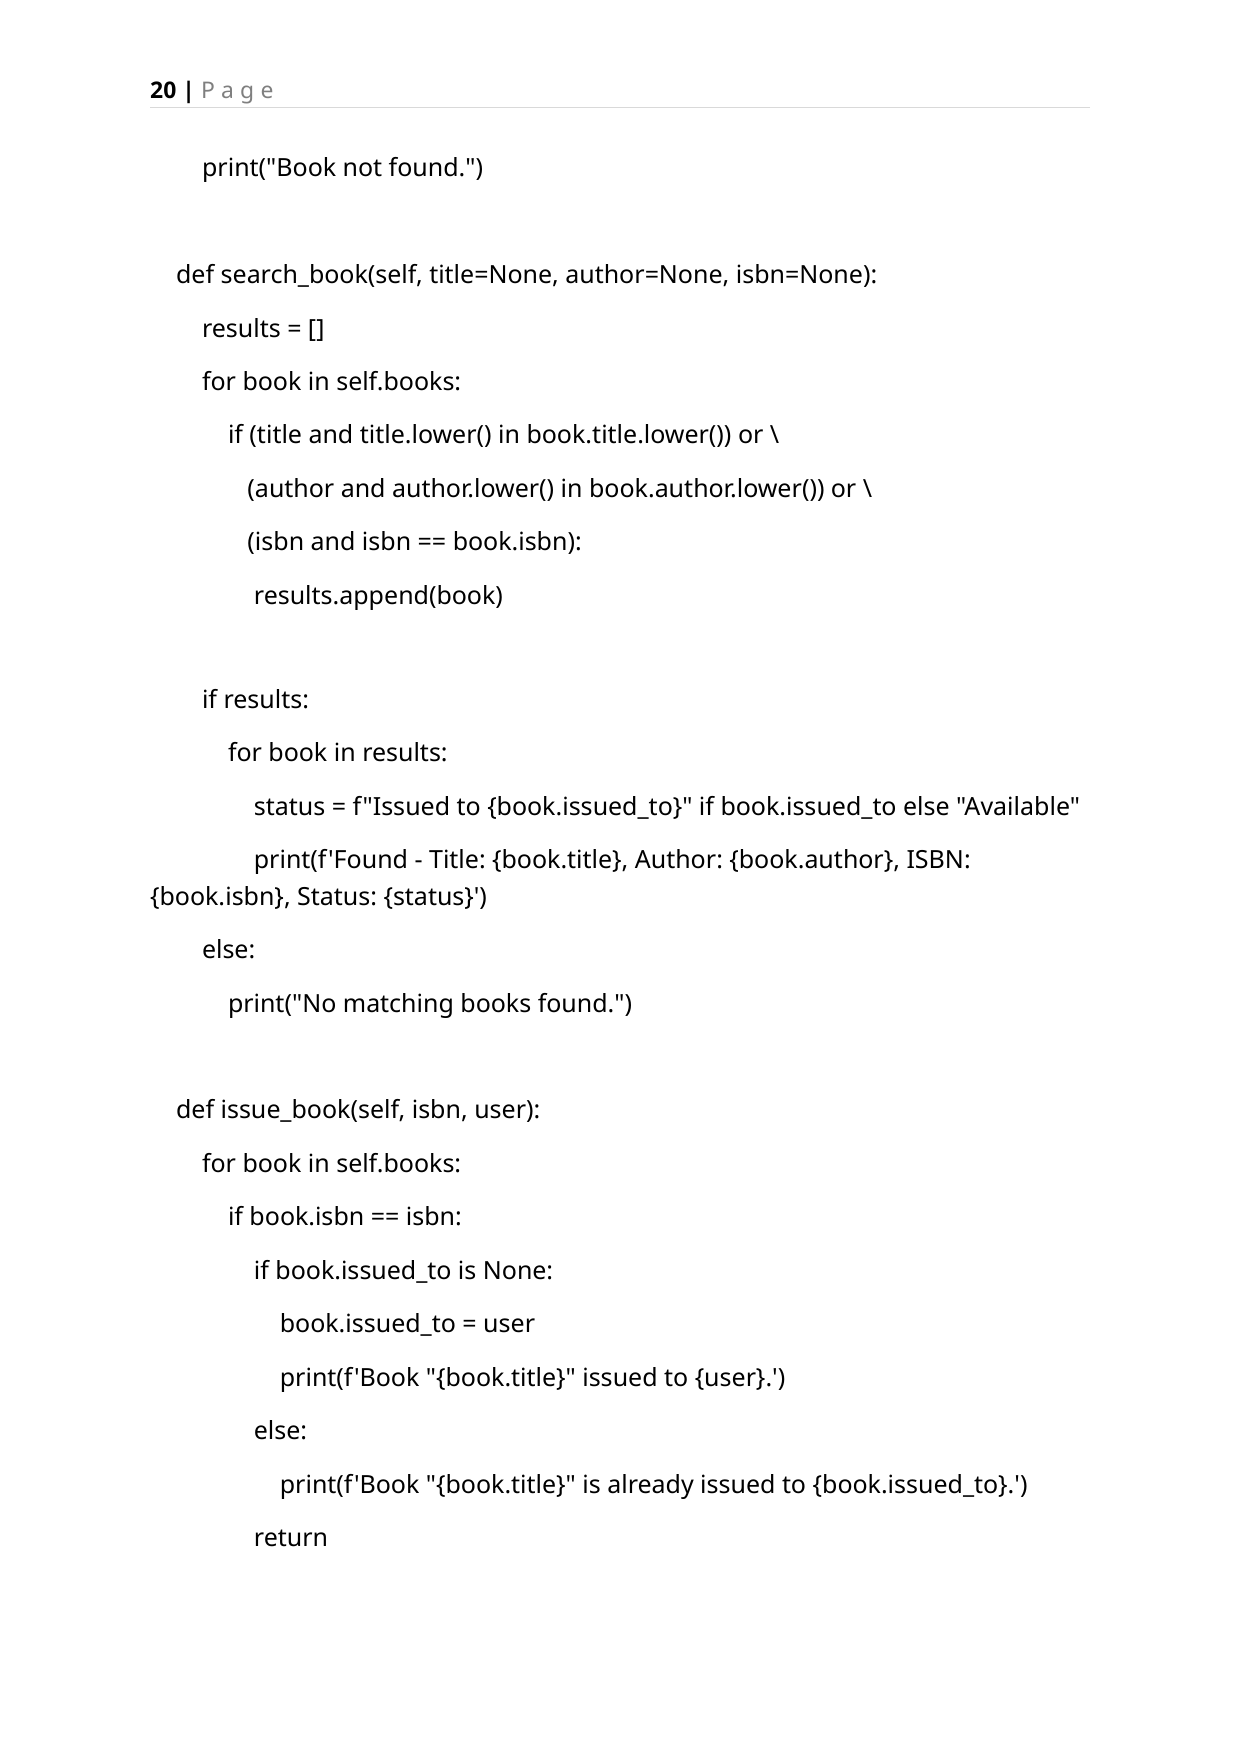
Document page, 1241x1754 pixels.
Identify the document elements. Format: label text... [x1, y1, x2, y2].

text for book in self.books: [150, 364, 1090, 398]
text results = [] [150, 310, 1090, 344]
text if (title and title.lower() in book.title.lower()) or \ [150, 417, 1090, 451]
text print("No matching books found.") [150, 985, 1090, 1019]
text print(f'Found - Title: {book.title}, Author: {book.author}, ISBN: {book.isbn}, Status: {status}') [150, 842, 1090, 912]
text book.issued_to = user [150, 1306, 1090, 1340]
text results.append(book) [150, 577, 1090, 612]
text else: [150, 932, 1090, 966]
text return [150, 1520, 1090, 1554]
text print(f'Book "{book.title}" issued to {user}.') [150, 1359, 1090, 1393]
text for book in self.books: [150, 1146, 1090, 1180]
text def issue_book(self, isbn, user): [150, 1092, 1090, 1126]
text print("Book not found.") [150, 150, 1090, 184]
text def search_book(self, title=None, author=None, isbn=None): [150, 257, 1090, 291]
text (isbn and isbn == book.isbn): [150, 524, 1090, 558]
text for book in results: [150, 735, 1090, 769]
text (author and author.lower() in book.author.lower()) or \ [150, 471, 1090, 505]
text if results: [150, 681, 1090, 715]
text print(f'Book "{book.title}" is already issued to {book.issued_to}.') [150, 1466, 1090, 1500]
text if book.issued_to is None: [150, 1252, 1090, 1287]
text status = f"Issued to {book.issued_to}" if book.issued_to else "Available" [150, 788, 1090, 822]
text if book.isbn == isbn: [150, 1199, 1090, 1233]
text else: [150, 1413, 1090, 1447]
